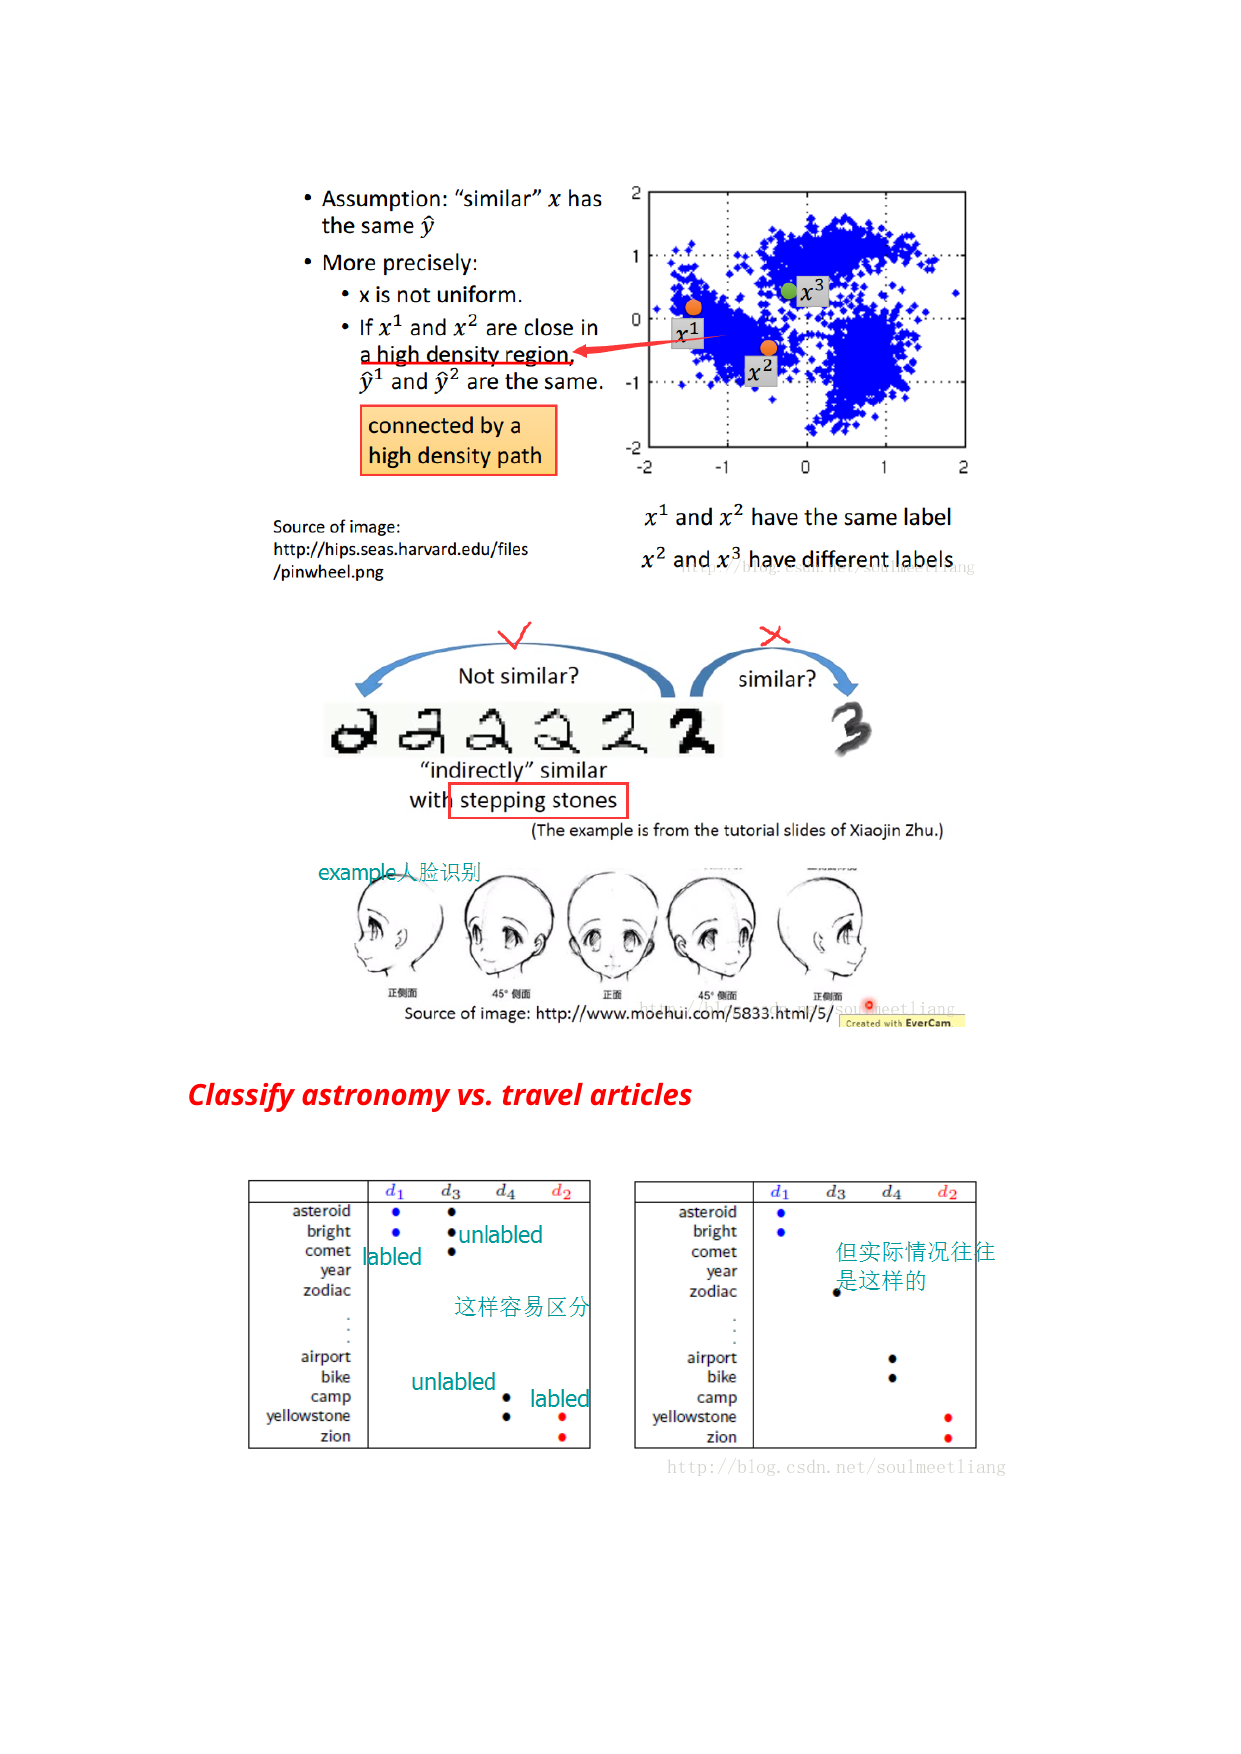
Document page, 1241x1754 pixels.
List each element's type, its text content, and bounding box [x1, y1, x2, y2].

picture [275, 612, 966, 1027]
subtitle Classify astronomy vs. travel articles [187, 1062, 1053, 1127]
picture [255, 162, 985, 584]
picture [223, 1147, 1017, 1487]
